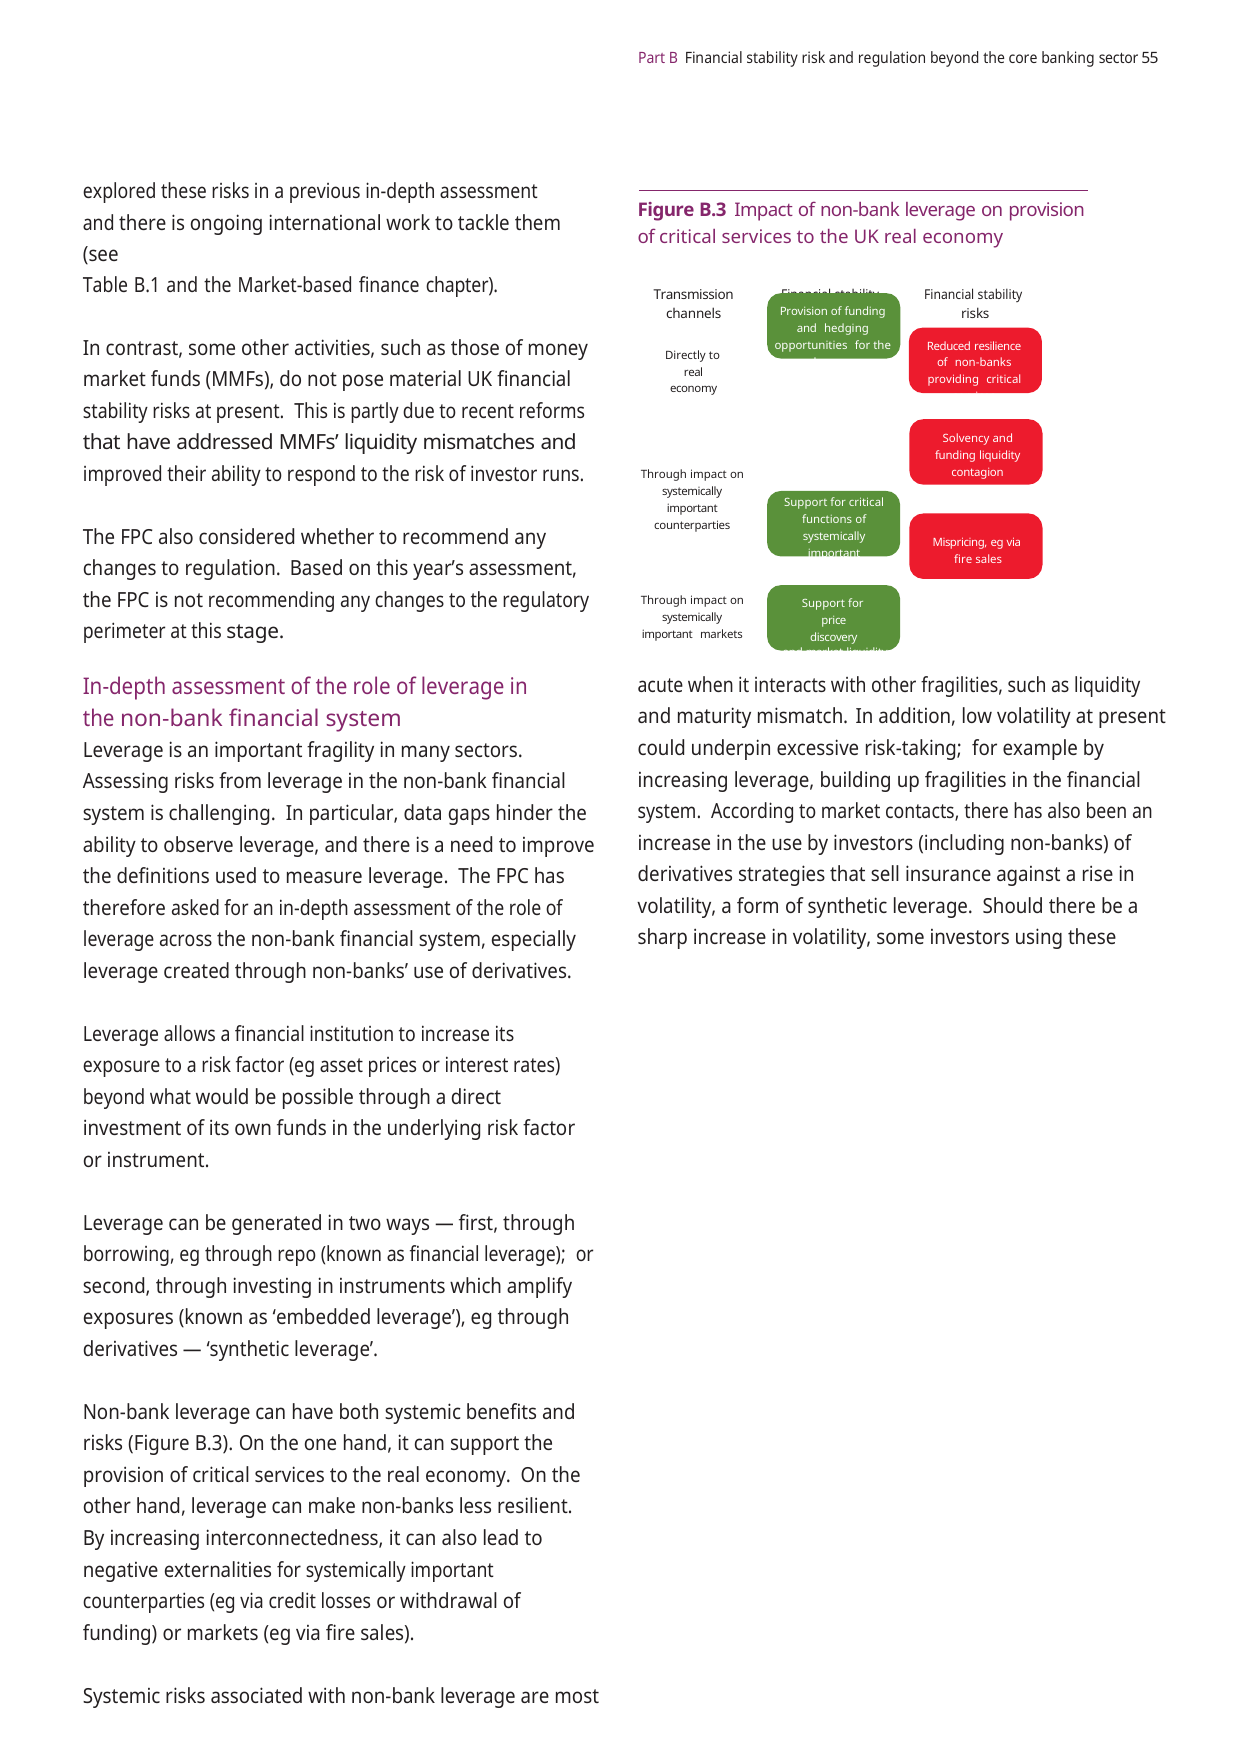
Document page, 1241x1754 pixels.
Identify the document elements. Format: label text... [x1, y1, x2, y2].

text Figure B.3 Impact of non-bank leverage on provision of critical services to the UK real economy [637, 196, 1103, 249]
text Systemic risks associated with non-bank leverage are most acute when it interacts with other fragilities, such as liquidity and maturity mismatch. In addition, low volatility at present could underpin excessive risk-taking; for example by increasing leverage, building up fragilities in the financial system. According to market contacts, there has also been an increase in the use by investors (including non-banks) of derivatives strategies that sell insurance against a rise in volatility, a form of synthetic leverage. Should there be a sharp increase in volatility, some investors using these [637, 670, 1176, 951]
text explored these risks in a previous in-depth assessment and there is ongoing international work to tackle them (see [83, 176, 565, 268]
text Table B.1 and the Market-based finance chapter). [83, 270, 606, 298]
text In contrast, some other activities, such as those of money market funds (MMFs), do not pose material UK financial stability risks at present. This is partly due to recent reforms that have addressed MMFs’ liquidity mismatches and improved their ability to respond to the risk of investor runs. [83, 333, 606, 487]
text Non-bank leverage can have both systemic benefits and risks (Figure B.3). On the one hand, it can support the provision of critical services to the real economy. On the other hand, leverage can make non-banks less resilient. By increasing interconnectedness, it can also lead to negative externalities for systemically important counterparties (eg via credit losses or withdrawal of funding) or markets (eg via fire sales). [83, 1397, 593, 1646]
text Directly to real economy [658, 347, 726, 396]
text Through impact on systemically important counterparties [636, 466, 748, 532]
text Leverage is an important fragility in many sectors. Assessing risks from leverage in the non-bank financial system is challenging. In particular, data gaps hinder the ability to observe leverage, and there is a need to improve the definitions used to measure leverage. The FPC has therefore asked for an in-depth assessment of the role of leverage across the non-bank financial system, especially leverage created through non-banks’ use of derivatives. [83, 735, 605, 984]
text Transmission channels [636, 285, 751, 322]
text In-depth assessment of the role of leverage in the non-bank financial system [83, 670, 554, 733]
text Through impact on systemically important markets [637, 592, 747, 642]
text Leverage can be generated in two ways — first, through borrowing, eg through repo (known as financial leverage); or second, through investing in instruments which amplify exposures (known as ‘embedded leverage’), eg through derivatives — ‘synthetic leverage’. [83, 1208, 600, 1362]
text Financial stability risks [924, 285, 1024, 322]
text Leverage allows a financial institution to increase its exposure to a risk factor (eg asset prices or interest rates) beyond what would be possible through a direct investment of its own funds in the underlying risk factor or instrument. [83, 1019, 591, 1173]
text The FPC also considered whether to recommend any changes to regulation. Based on this year’s assessment, the FPC is not recommending any changes to the regulatory perimeter at this stage. [83, 522, 606, 645]
